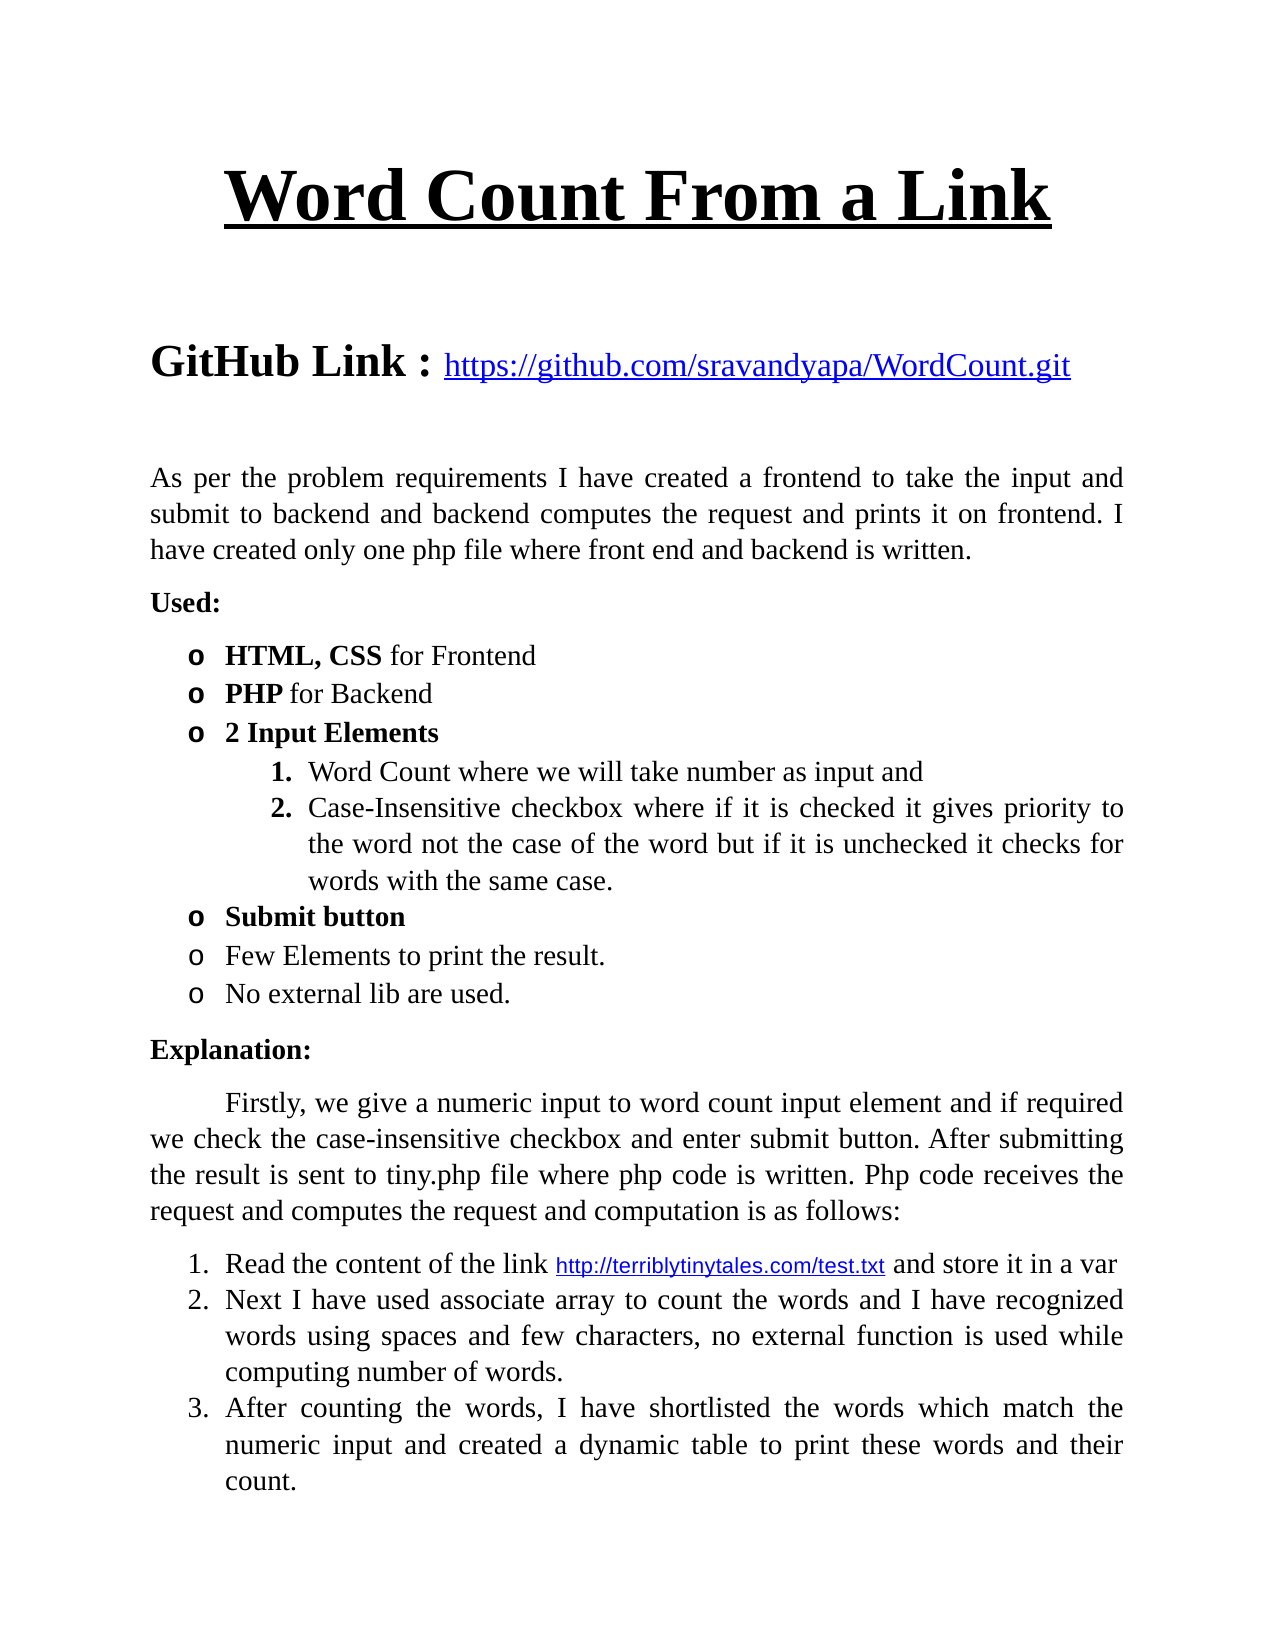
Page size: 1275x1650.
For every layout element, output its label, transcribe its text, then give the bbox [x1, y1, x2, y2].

text Used: [150, 585, 1125, 618]
text Explanation: [150, 1032, 1125, 1066]
list HTML, CSS for Frontend [187, 638, 1125, 674]
text Word Count From a Link [150, 150, 1125, 236]
text As per the problem requirements I have created a frontend to take the input and submit to backend and backend computes the request and prints it on frontend. I have created only one php file where front end and backend is written. [150, 460, 1125, 566]
list 2 Input Elements [187, 715, 1125, 751]
list Submit button [187, 899, 1125, 935]
list Next I have used associate array to count the words and I have recognized words using spaces and few characters, no external function is used while computing number of words. [187, 1282, 1125, 1388]
list No external lib are used. [187, 976, 1125, 1012]
text Firstly, we give a numeric input to word count input element and if required we check the case-insensitive checkbox and enter submit button. After submitting the result is sent to tiny.php file where php code is written. Php code receives the request and computes the request and computation is as follows: [150, 1085, 1125, 1227]
text GitHub Link : https://github.com/sravandyapa/WordCount.git [150, 333, 1125, 386]
list Case-Insensitive checkbox where if it is checked it gives priority to the word not the case of the word but if it is unchecked it checks for words with the same case. [270, 790, 1125, 896]
list PHP for Backend [187, 676, 1125, 712]
list Read the content of the link http://terriblytinytales.com/test.txt and store it in a var [187, 1246, 1125, 1279]
list Word Count where we will take number as input and [270, 754, 1125, 788]
list Few Elements to print the result. [187, 938, 1125, 974]
list After counting the words, I have shortlisted the words which match the numeric input and created a dynamic table to print these words and their count. [187, 1391, 1125, 1496]
